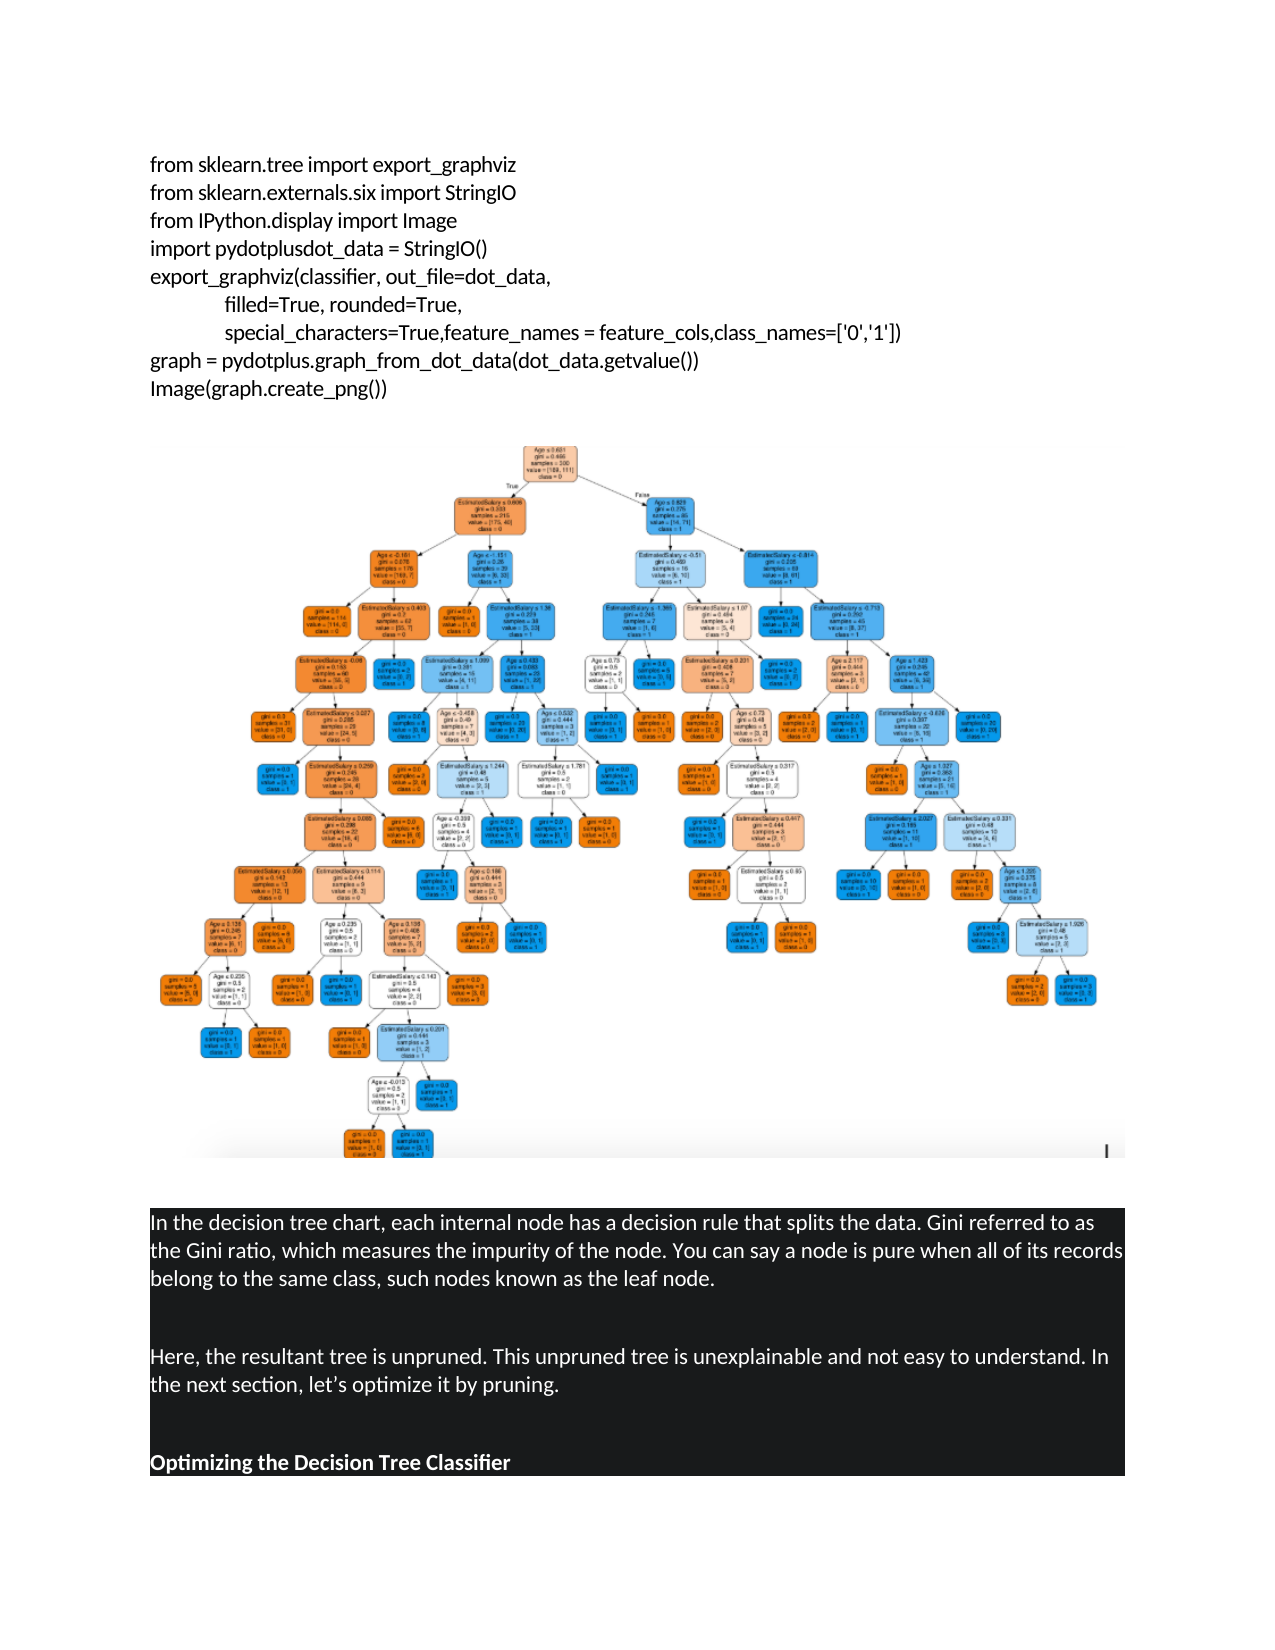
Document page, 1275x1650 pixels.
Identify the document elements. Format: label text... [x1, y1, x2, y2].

text In the decision tree chart, each internal node has a decision rule that splits the data. Gini referred to as the Gini ratio, which measures the impurity of the node. You can say a node is pure when all of its records belong to the same class, such nodes known as the leaf node. [150, 1208, 1125, 1292]
picture [150, 446, 1125, 1158]
text Here, the resultant tree is unpruned. This unpruned tree is unexplainable and not easy to understand. In the next section, let’s optimize it by pruning. [150, 1342, 1125, 1398]
text from sklearn.tree import export_graphviz from sklearn.externals.six import StringIO from IPython.display import Image import pydotplusdot_data = StringIO() export_graphviz(classifier, out_file=dot_data, filled=True, rounded=True, special_characters=True,feature_names = feature_cols,class_names=['0','1']) graph = pydotplus.graph_from_dot_data(dot_data.getvalue()) Image(graph.create_png()) [150, 150, 1125, 402]
text Optimizing the Decision Tree Classifier [150, 1448, 1125, 1476]
